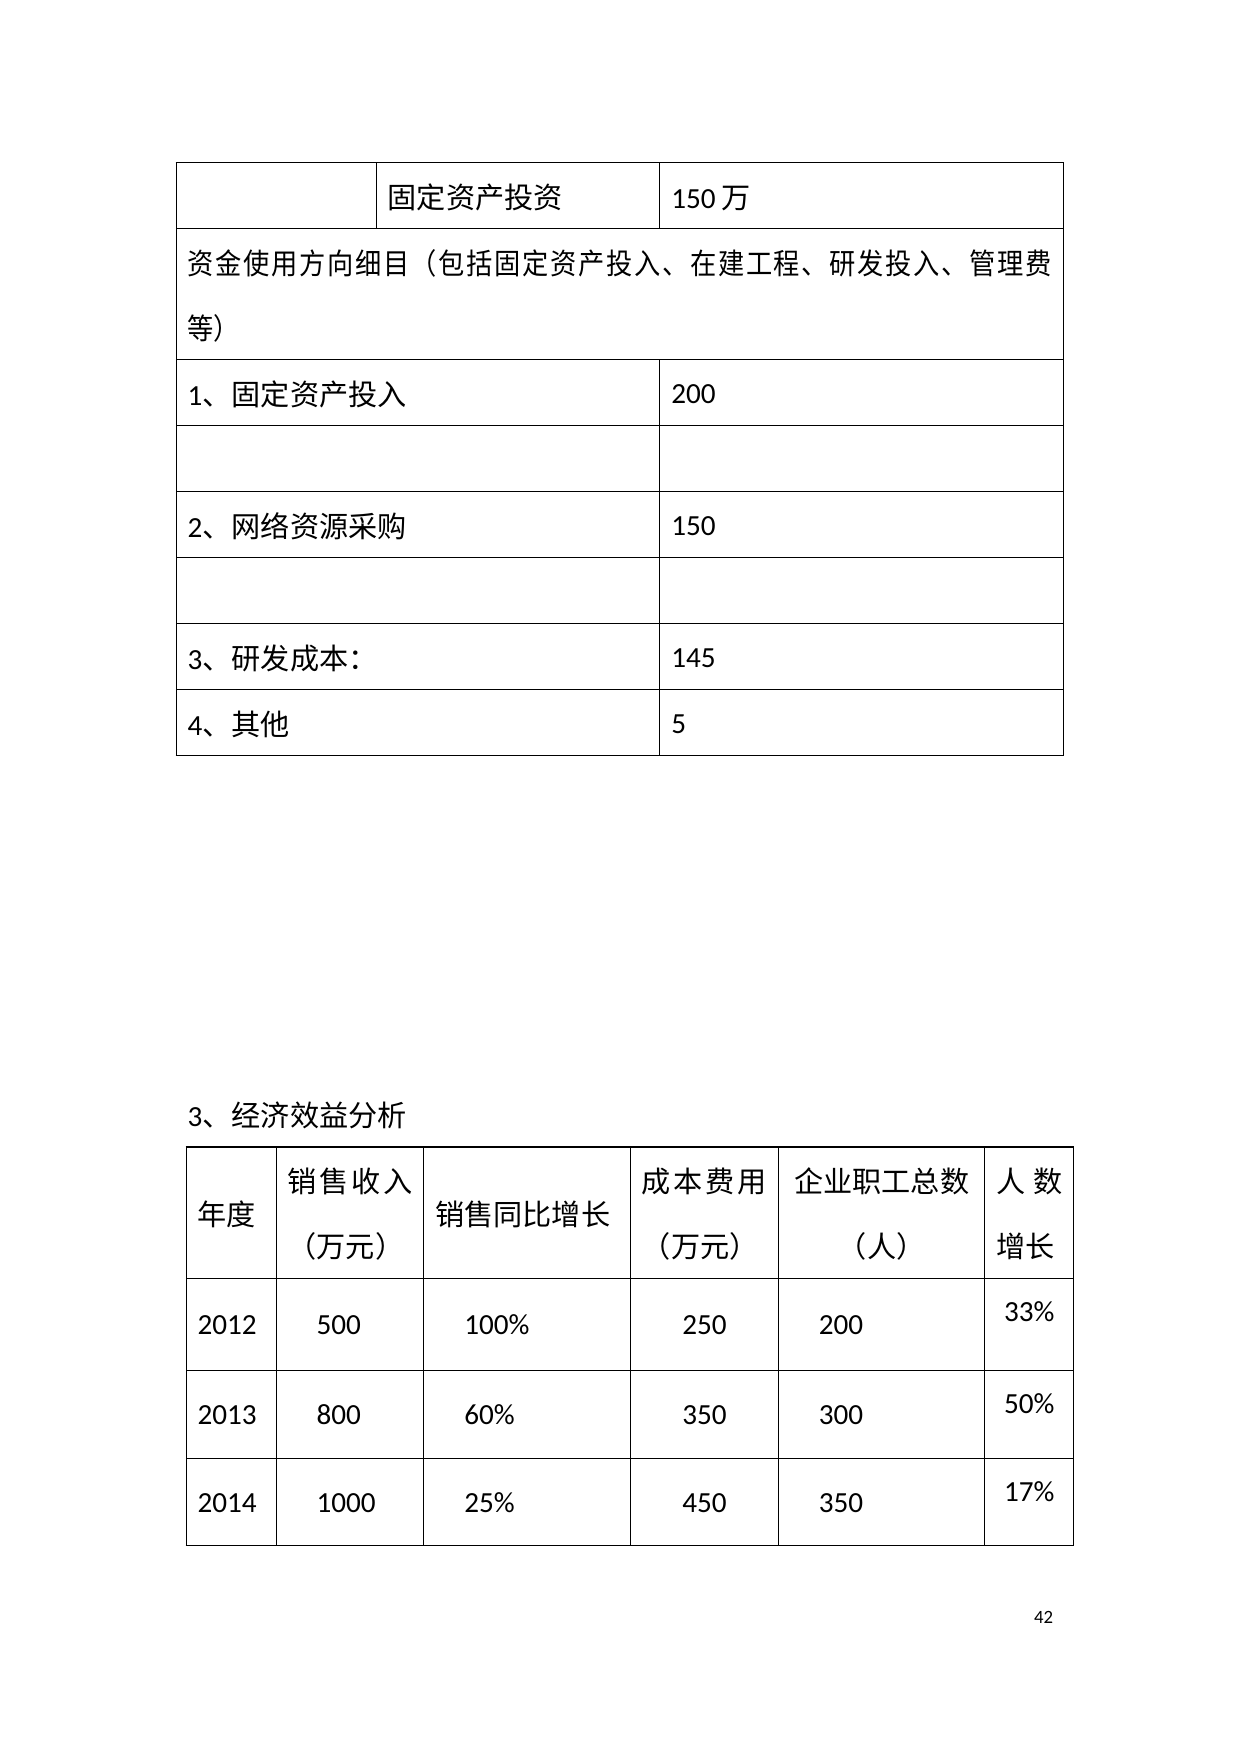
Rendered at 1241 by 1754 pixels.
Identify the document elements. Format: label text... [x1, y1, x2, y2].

table_cell 500 [277, 1279, 423, 1370]
table_cell 145 [660, 624, 1063, 689]
table_header 成本费用（万元） [631, 1148, 778, 1277]
table_cell 2013 [187, 1371, 276, 1457]
table_cell 其中 [177, 163, 376, 228]
table_cell 2014 [187, 1459, 276, 1545]
table_cell [177, 558, 659, 623]
table_cell 150 [660, 492, 1063, 557]
table_cell 33% [985, 1279, 1073, 1370]
table_cell 60% [424, 1371, 630, 1457]
table_cell [660, 558, 1063, 623]
table_cell 17% [985, 1459, 1073, 1545]
table_header 企业职工总数（人） [779, 1148, 984, 1277]
table_cell [177, 426, 659, 491]
table_cell 5 [660, 690, 1063, 755]
table_cell 25% [424, 1459, 630, 1545]
table_cell 800 [277, 1371, 423, 1457]
table_cell 资金使用方向细目（包括固定资产投入、在建工程、研发投入、管理费等） [177, 229, 1063, 359]
table_cell 固定资产投资 [377, 163, 659, 228]
table_cell 2、网络资源采购 [177, 492, 659, 557]
table_cell 1、固定资产投入 [177, 360, 659, 425]
table_cell 250 [631, 1279, 778, 1370]
table_header 销售同比增长 [424, 1148, 630, 1277]
table_cell 350 [779, 1459, 984, 1545]
table_cell 200 [660, 360, 1063, 425]
table_cell 100% [424, 1279, 630, 1370]
table_cell 2012 [187, 1279, 276, 1370]
table_cell 3、研发成本： [177, 624, 659, 689]
table_header 年度 [187, 1148, 276, 1277]
table_cell 4、其他 [177, 690, 659, 755]
table_cell [660, 426, 1063, 491]
table_cell 200 [779, 1279, 984, 1370]
table_cell 450 [631, 1459, 778, 1545]
table_header 人数增长 [985, 1148, 1073, 1277]
table_cell 300 [779, 1371, 984, 1457]
table_header 销售收入（万元） [277, 1148, 423, 1277]
table_cell 50% [985, 1371, 1073, 1457]
table_cell 1000 [277, 1459, 423, 1545]
text 3、经济效益分析 [187, 1081, 1053, 1146]
table_cell 350 [631, 1371, 778, 1457]
table_cell 150万 [660, 163, 1063, 228]
